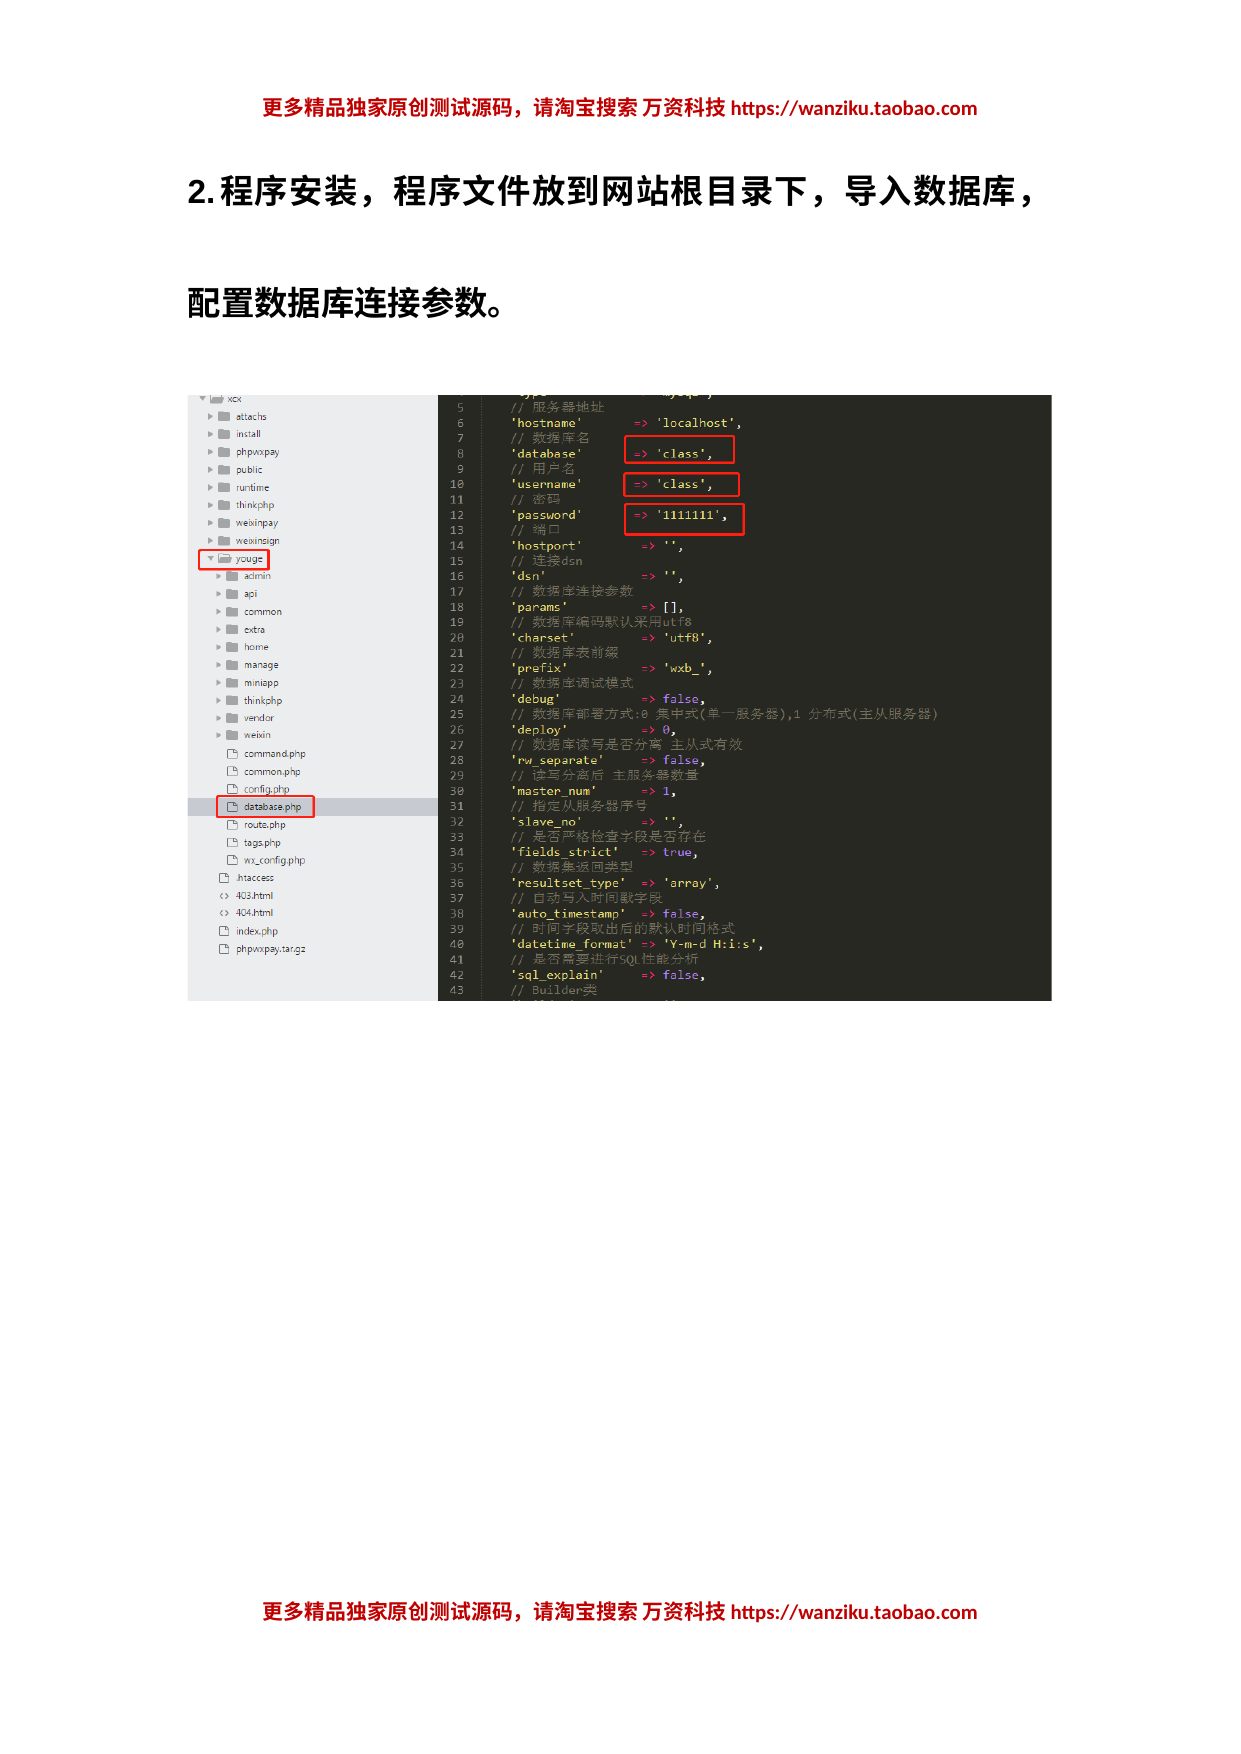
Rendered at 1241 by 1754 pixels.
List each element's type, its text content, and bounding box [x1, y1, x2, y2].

picture [187, 395, 1052, 1001]
subtitle 程序安装，程序文件放到网站根目录下，导入数据库，配置数据库连接参数。 [187, 157, 1053, 333]
